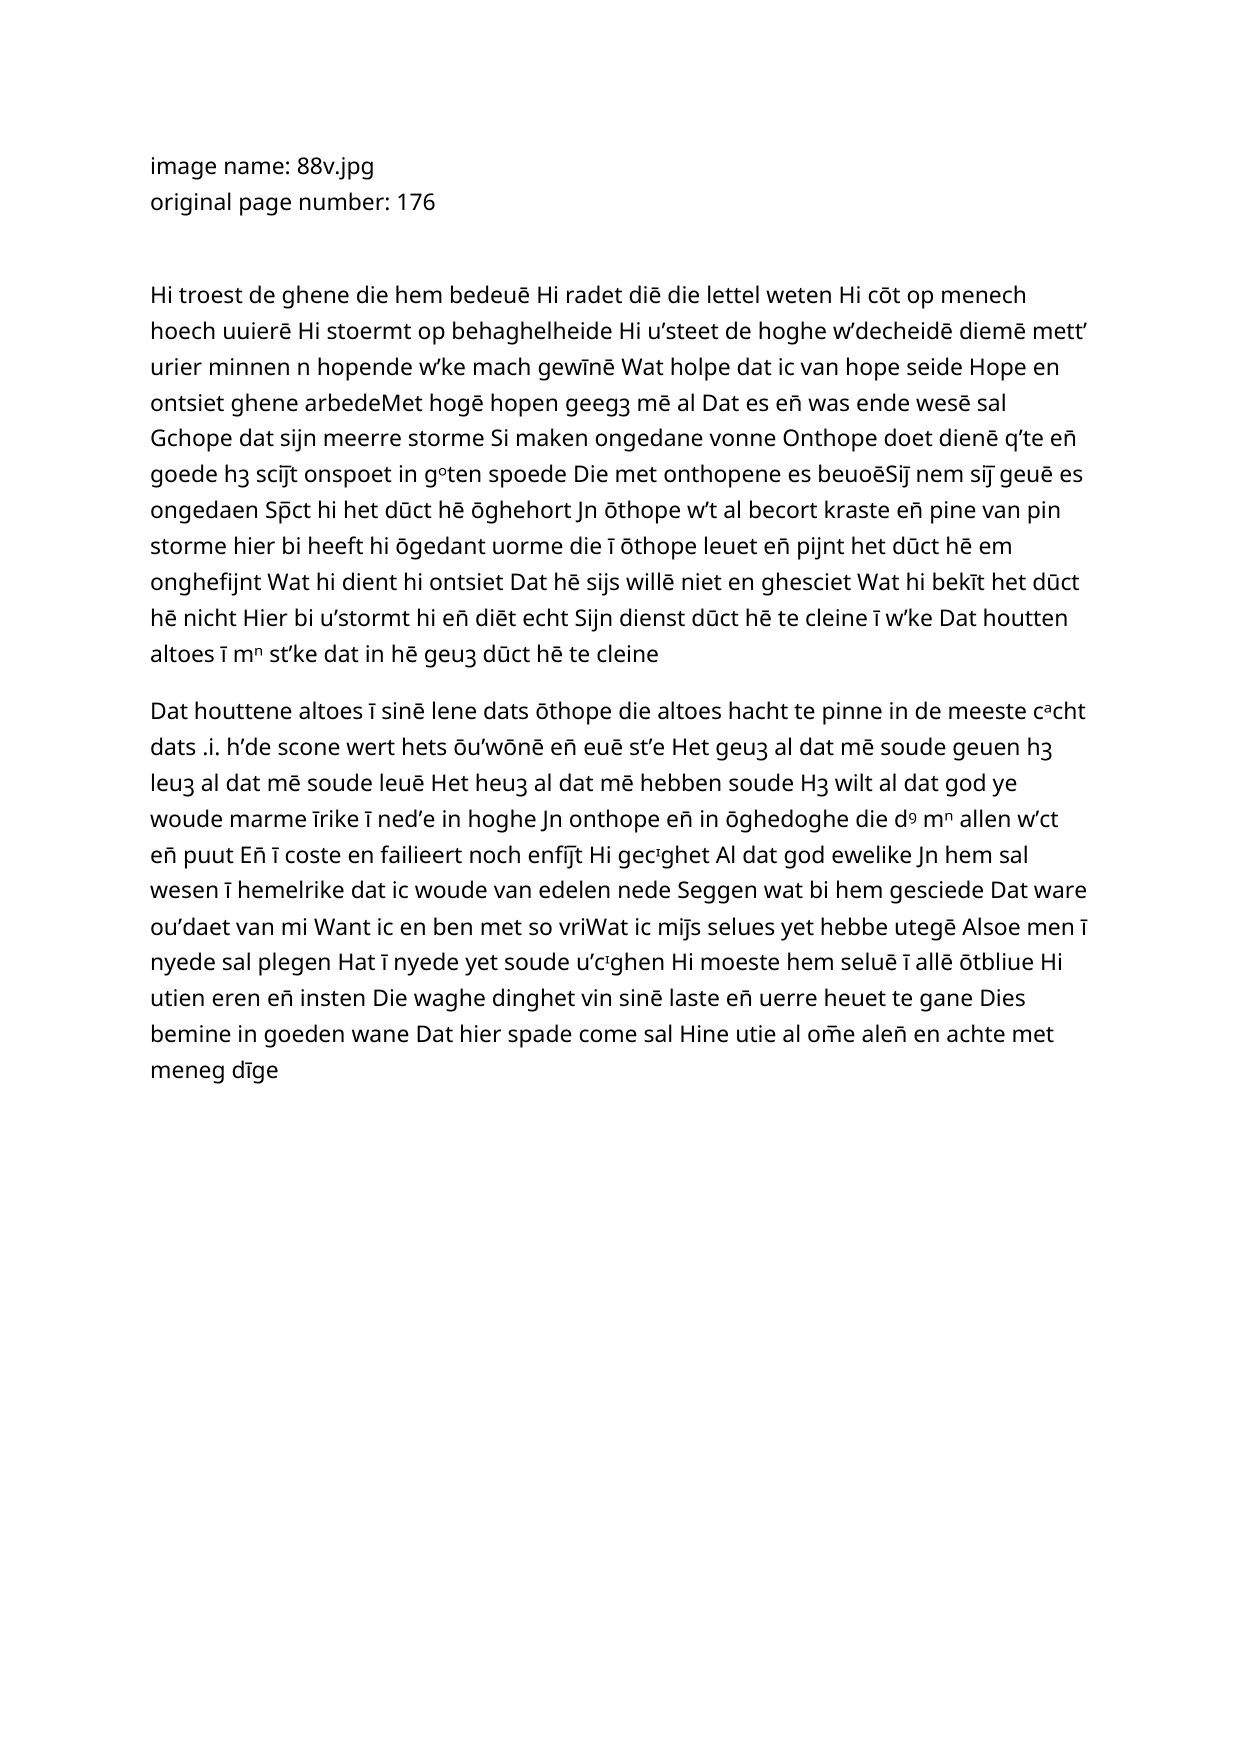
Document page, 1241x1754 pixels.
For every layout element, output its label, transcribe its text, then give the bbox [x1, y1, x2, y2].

text Hi troest de ghene die hem bedeuē Hi radet diē die lettel weten Hi cōt op menech hoech uuierē Hi stoermt op behaghelheide Hi uʼsteet de hoghe wʼdecheidē diemē mettʼ urier minnen n hopende wʼke mach gewīnē Wat holpe dat ic van hope seide Hope en ontsiet ghene arbedeMet hogē hopen geegꝫ mē al Dat es en̄ was ende wesē sal Gchope dat sijn meerre storme Si maken ongedane vonne Onthope doet dienē qʼte en̄ goede hꝫ scij̅t onspoet in gᵒten spoede Die met onthopene es beuoēSij̄ nem sij̅ geuē es ongedaen Sp̅ct hi het dūct hē ōghehort Jn ōthope wʼt al becort kraste en̄ pine van pin storme hier bi heeft hi ōgedant uorme die ī ōthope leuet en̄ pijnt het dūct hē em onghefijnt Wat hi dient hi ontsiet Dat hē sijs willē niet en ghesciet Wat hi bekīt het dūct hē nicht Hier bi uʼstormt hi en̄ diēt echt Sijn dienst dūct hē te cleine ī wʼke Dat houtten altoes ī mⁿ stʼke dat in hē geuꝫ dūct hē te cleine [150, 279, 1090, 669]
text image name: 88v.jpg original page number: 176 [150, 150, 1090, 253]
text Dat houttene altoes ī sinē lene dats ōthope die altoes hacht te pinne in de meeste cᵃcht dats .i. hʼde scone wert hets ōuʼwōnē en̄ euē stʼe Het geuꝫ al dat mē soude geuen hꝫ leuꝫ al dat mē soude leuē Het heuꝫ al dat mē hebben soude Hꝫ wilt al dat god ye woude marme īrike ī nedʼe in hoghe Jn onthope en̄ in ōghedoghe die dꝰ mⁿ allen wʼct en̄ puut En̄ ī coste en failieert noch enfij̅t Hi gecᶦghet Al dat god ewelike Jn hem sal wesen ī hemelrike dat ic woude van edelen nede Seggen wat bi hem gesciede Dat ware ouʼdaet van mi Want ic en ben met so vriWat ic mij̄s selues yet hebbe utegē Alsoe men ī nyede sal plegen Hat ī nyede yet soude uʼcᶦghen Hi moeste hem seluē ī allē ōtbliue Hi utien eren en̄ insten Die waghe dinghet vin sinē laste en̄ uerre heuet te gane Dies bemine in goeden wane Dat hier spade come sal Hine utie al om̅e alen̄ en achte met meneg dīge [150, 695, 1090, 1085]
